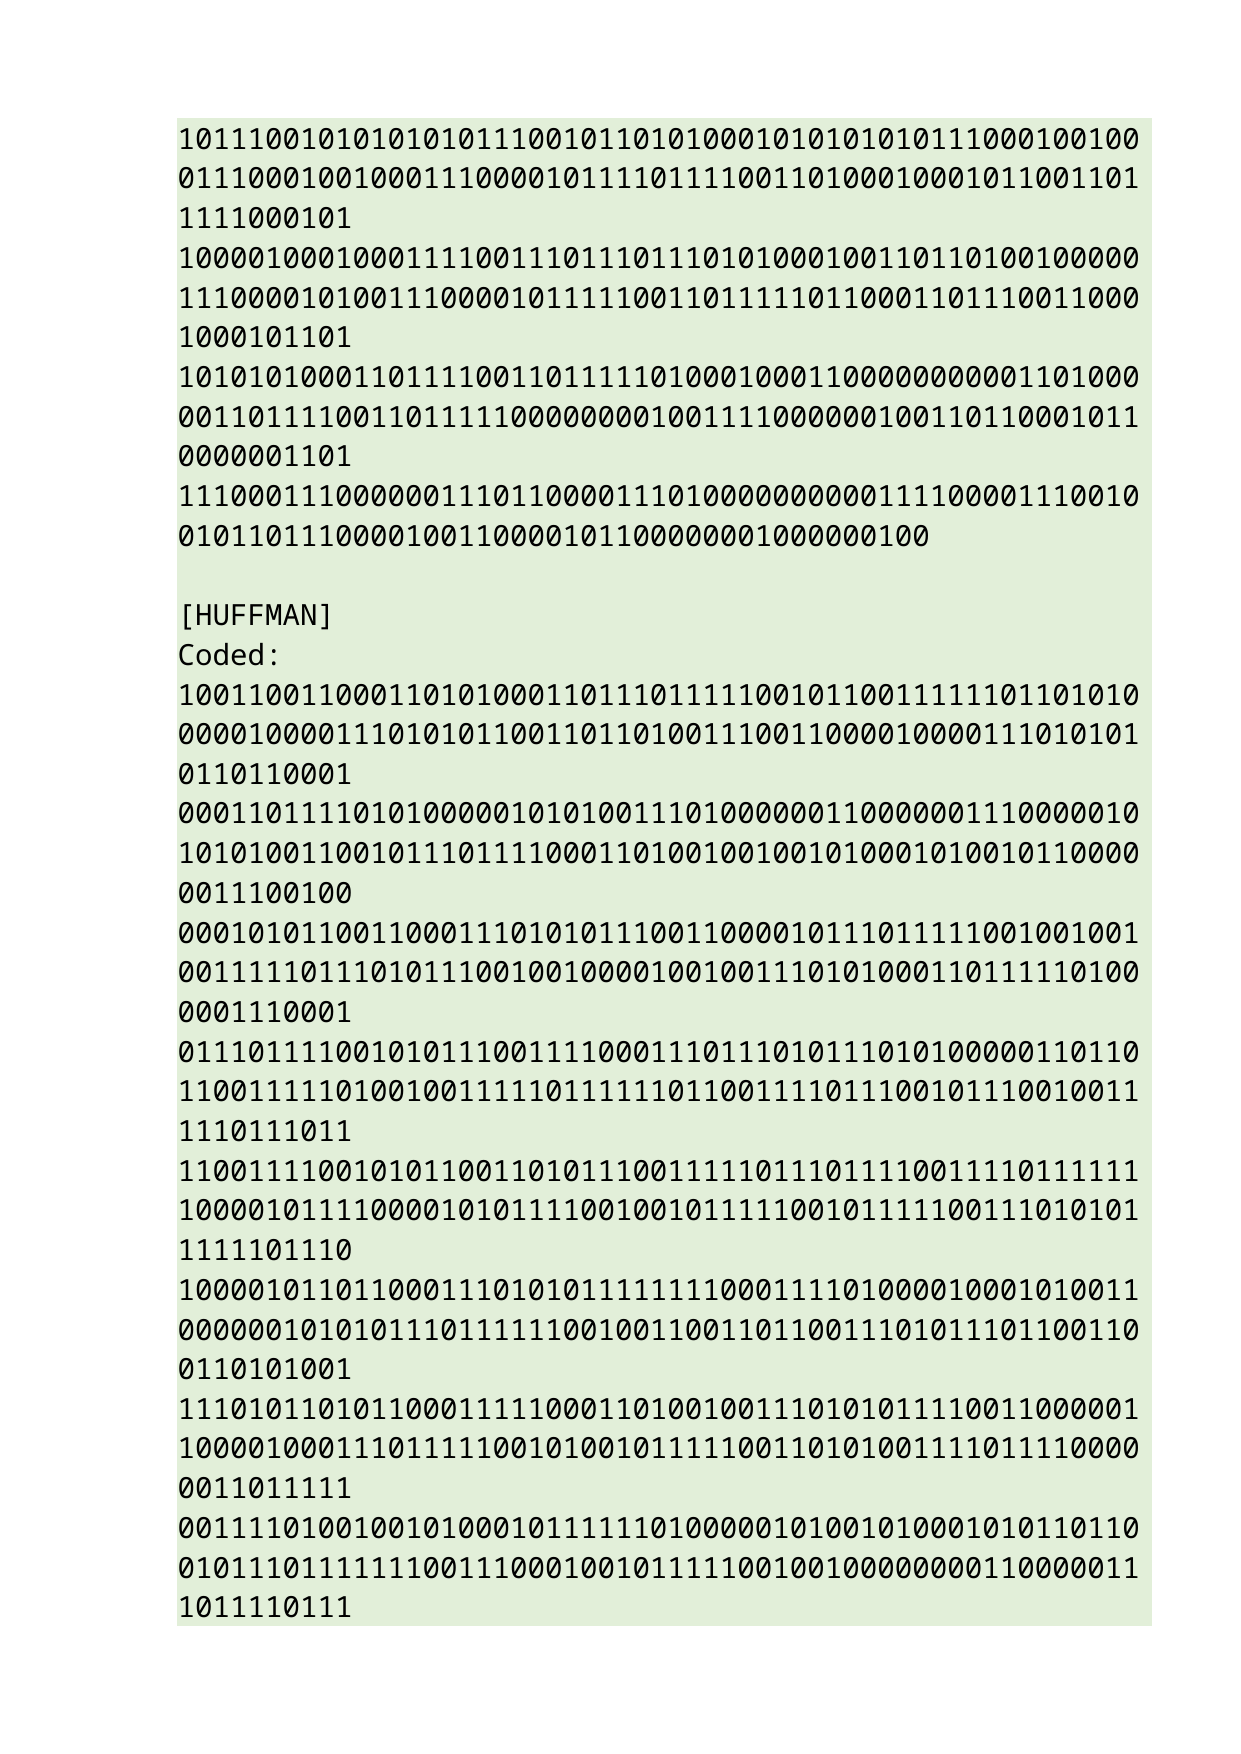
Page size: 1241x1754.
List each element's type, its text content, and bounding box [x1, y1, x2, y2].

text 110011110010101100110101110011111011101111001111011111110000101111000010101111001001011111001011111001110101011111101110 [177, 1150, 1152, 1269]
text 001111010010010100010111111010000010100101000101011011001011101111111001110001001011111001001000000001100000111011110111 [177, 1507, 1152, 1626]
text 101010100011011110011011111010001000110000000000110100000110111100110111110000000010011110000001001101100010110000001101 [177, 356, 1152, 475]
text 100001000100011110011101110111010100010011011010010000011100001010011100001011111001101111101100011011100110001000101101 [177, 237, 1152, 356]
text 011101111001010111001111000111011101011101010000011011011001111101001001111101111110110011110111001011100100111110111011 [177, 1031, 1152, 1150]
text 111010110101100011111000110100100111010101111001100000110000100011101111100101001011111001101010011110111100000011011111 [177, 1388, 1152, 1507]
text 000101011001100011101010111001100001011101111100100100100111110111010111001001000010010011101010001101111101000001110001 [177, 912, 1152, 1031]
text 100110011000110101000110111011111001011001111110110101000001000011101010110011011010011100110000100001110101010110110001 [177, 674, 1152, 793]
text 000110111101010000010101001110100000011000000111000001010101001100101110111100011010010010010100010100101100000011100100 [177, 793, 1152, 912]
text 100001011011000111010101111111100011110100001000101001100000010101011101111110010011001101100111010111011001100110101001 [177, 1269, 1152, 1388]
text 101110010101010101110010110101000101010101011100010010001110001001000111000010111101111001101000100010110011011111000101 [177, 118, 1152, 237]
text 11100011100000011101100001110100000000001111000011100100101101110000100110000101100000001000000100 [177, 475, 1152, 555]
text Coded: [177, 634, 1152, 674]
text [HUFFMAN] [177, 594, 1152, 634]
